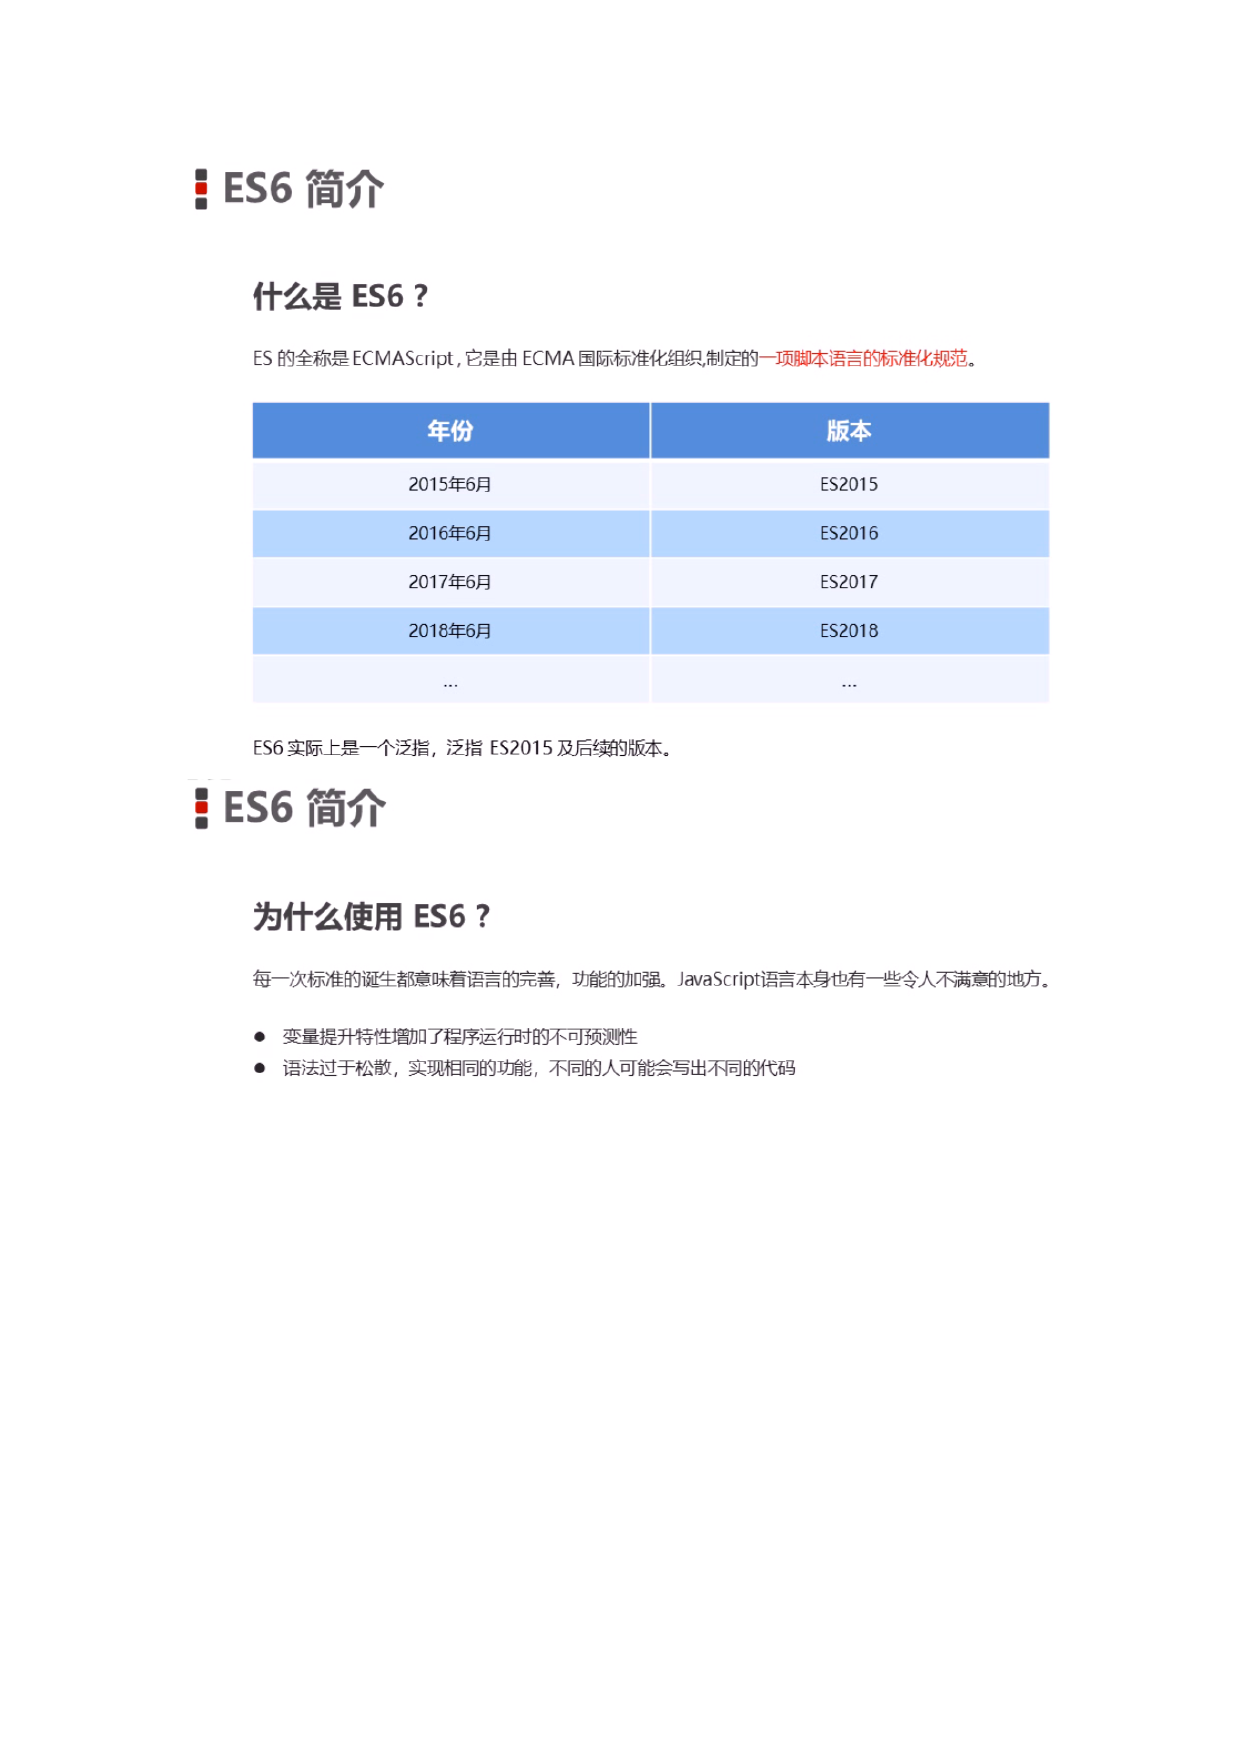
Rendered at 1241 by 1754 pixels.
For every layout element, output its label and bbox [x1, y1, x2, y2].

picture [187, 779, 1052, 1083]
picture [187, 162, 1053, 764]
